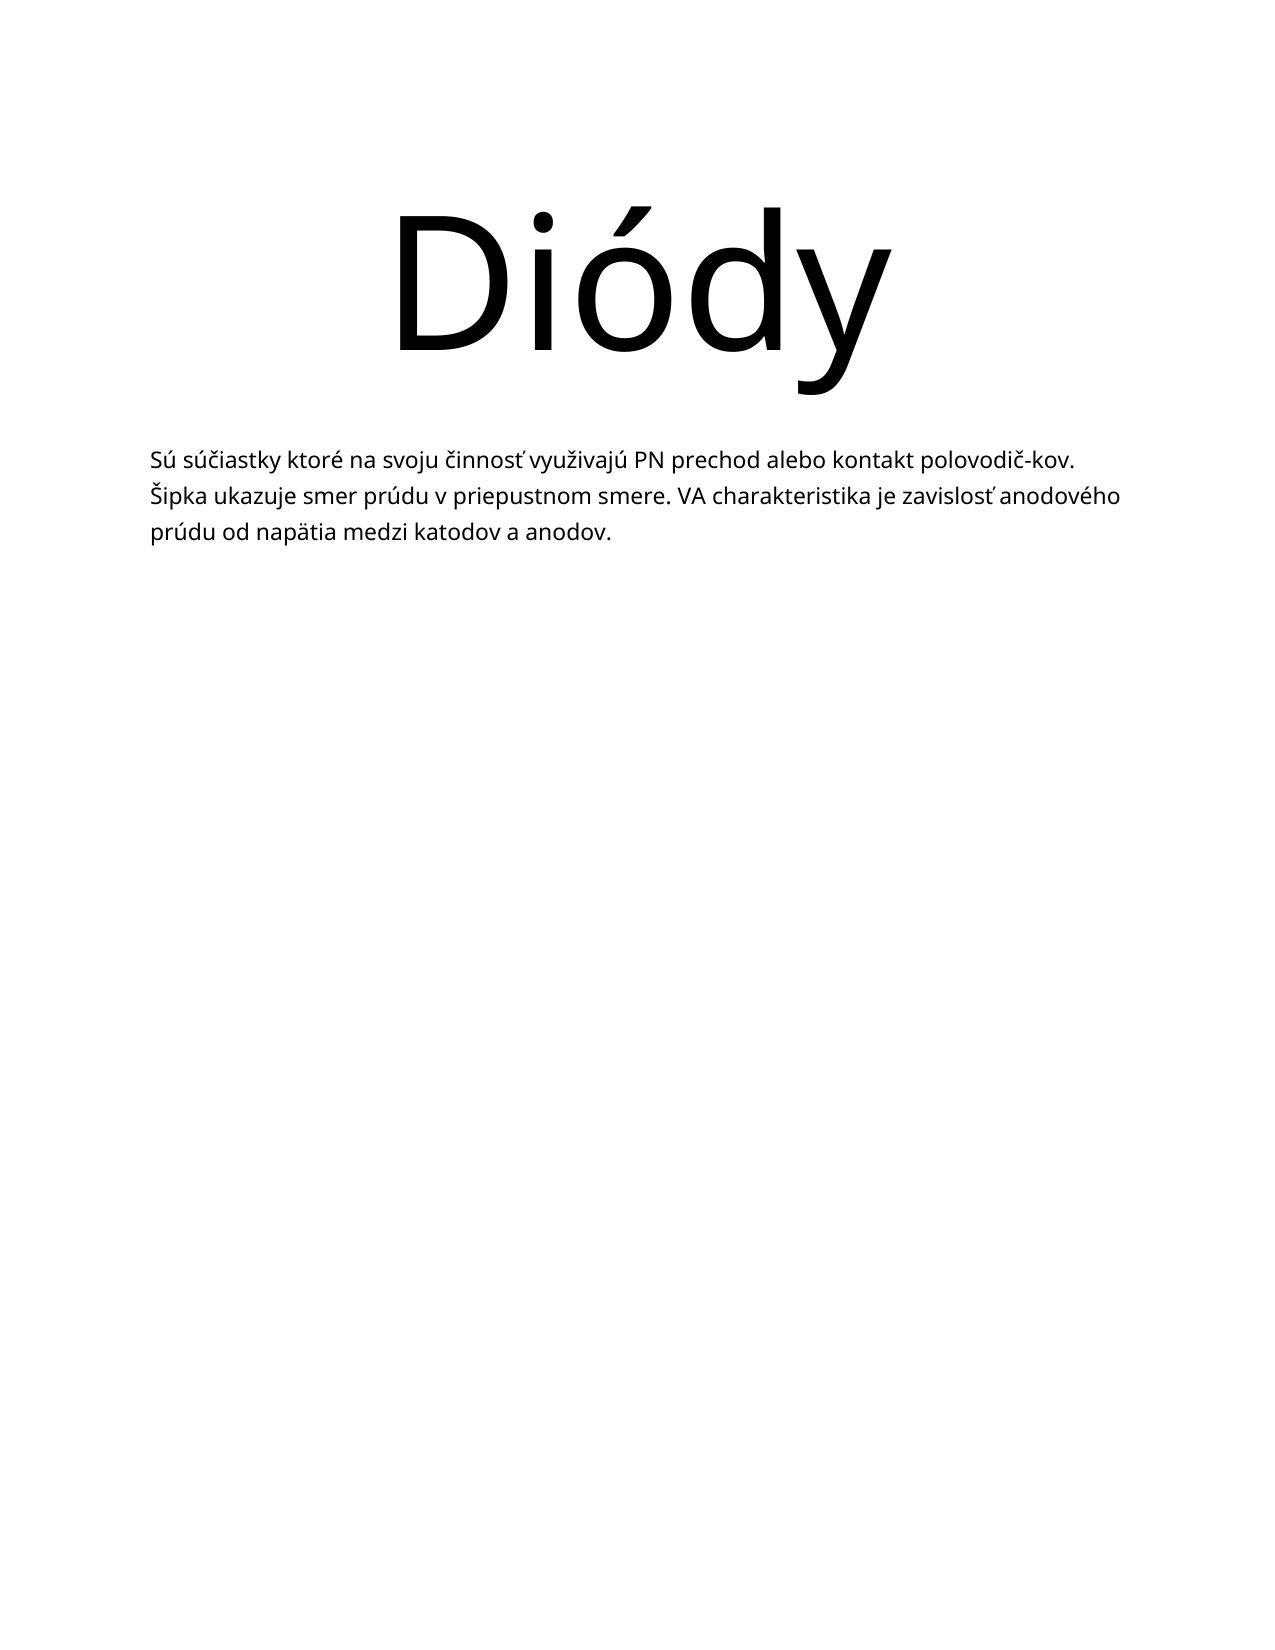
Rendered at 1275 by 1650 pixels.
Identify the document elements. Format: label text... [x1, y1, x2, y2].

text Sú súčiastky ktoré na svoju činnosť využivajú PN prechod alebo kontakt polovodič-kov. Šipka ukazuje smer prúdu v priepustnom smere. VA charakteristika je zavislosť anodového prúdu od napätia medzi katodov a anodov. [150, 444, 1125, 547]
subtitle Diódy [150, 150, 1125, 405]
